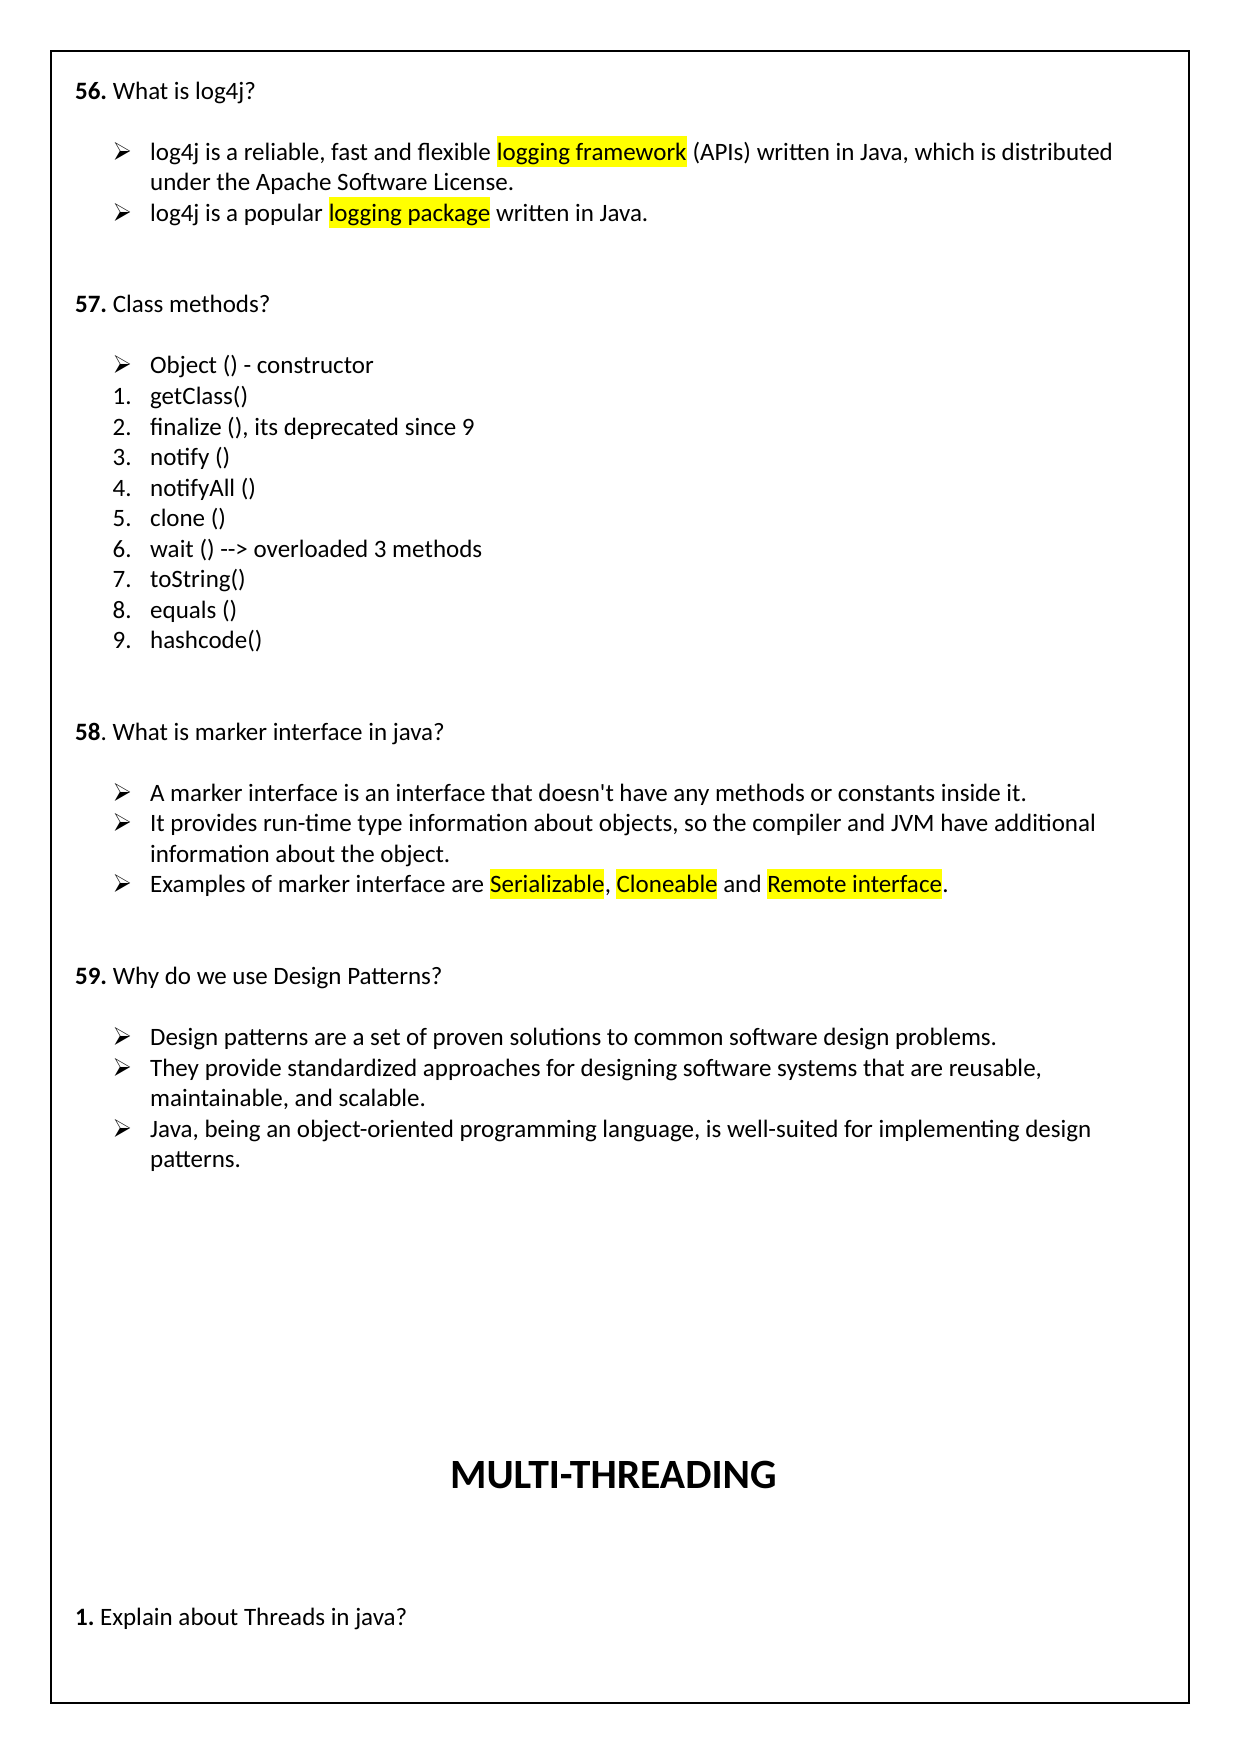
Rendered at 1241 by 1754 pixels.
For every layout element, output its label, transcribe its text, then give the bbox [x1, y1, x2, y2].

text MULTI-THREADING [75, 1448, 1165, 1499]
list finalize (), its deprecated since 9 [112, 411, 1165, 441]
list A marker interface is an interface that doesn't have any methods or constants inside it. [112, 777, 1165, 807]
text 59. Why do we use Design Patterns? [75, 960, 1165, 991]
list Examples of marker interface are Serializable, Cloneable and Remote interface. [112, 868, 1165, 899]
list They provide standardized approaches for designing software systems that are reusable, maintainable, and scalable. [112, 1052, 1165, 1113]
list notify () [112, 441, 1165, 472]
list equals () [112, 594, 1165, 624]
list hashcode() [112, 624, 1165, 655]
list log4j is a popular logging package written in Java. [490, 197, 1165, 228]
list getClass() [112, 380, 1165, 411]
text 1. Explain about Threads in java? [75, 1601, 1165, 1631]
text 58. What is marker interface in java? [75, 716, 1165, 746]
list clone () [112, 502, 1165, 533]
list Java, being an object-oriented programming language, is well-suited for implementing design patterns. [112, 1113, 1165, 1174]
text 56. What is log4j? [75, 75, 1165, 106]
list It provides run-time type information about objects, so the compiler and JVM have additional information about the object. [112, 807, 1165, 868]
list log4j is a reliable, fast and flexible logging framework (APIs) written in Java, which is distributed under the Apache Software License. [112, 136, 1165, 197]
list log4j is a popular logging package written in Java. [112, 197, 329, 228]
list Design patterns are a set of proven solutions to common software design problems. [112, 1021, 1165, 1052]
list wait () --> overloaded 3 methods [112, 533, 1165, 563]
list notifyAll () [112, 472, 1165, 502]
text 57. Class methods? [75, 289, 1165, 319]
list toString() [112, 563, 1165, 594]
list Object () - constructor [112, 350, 1165, 380]
